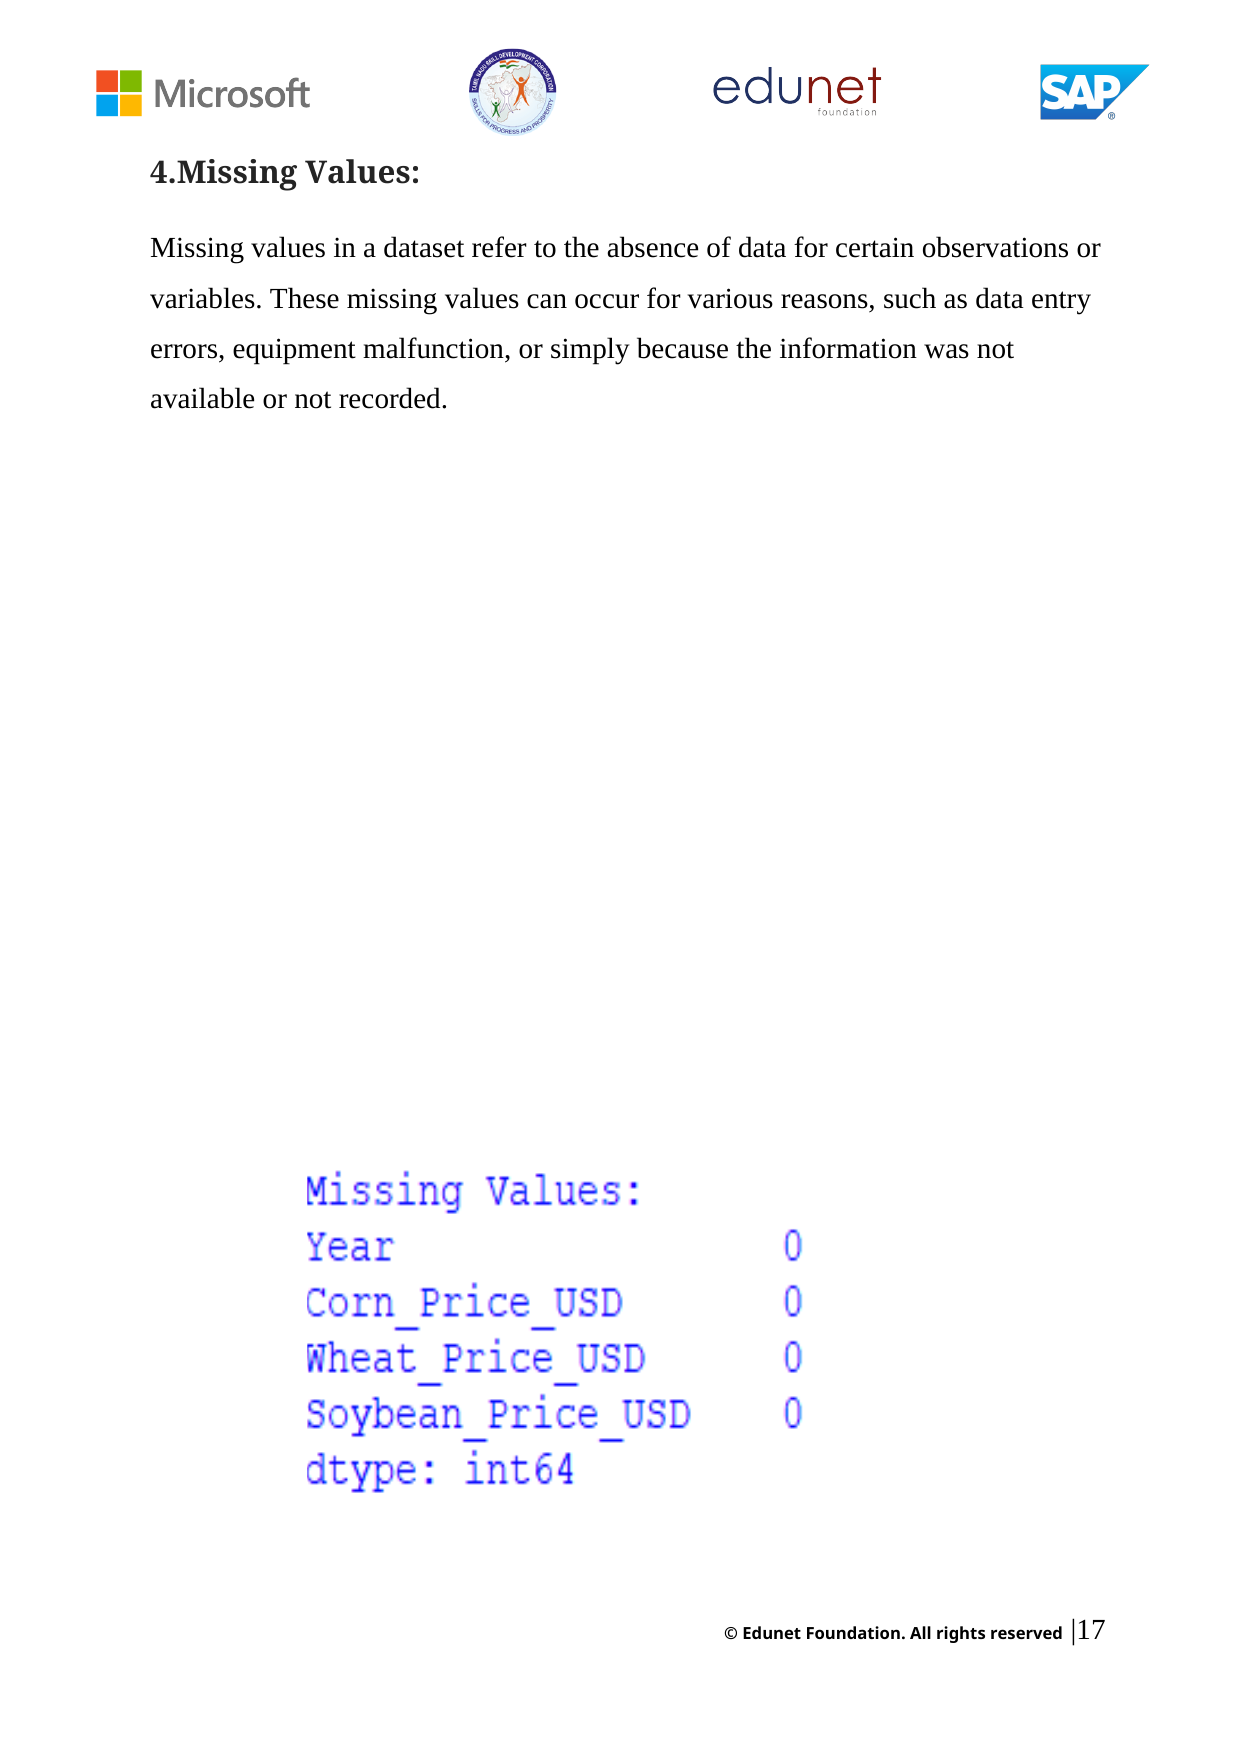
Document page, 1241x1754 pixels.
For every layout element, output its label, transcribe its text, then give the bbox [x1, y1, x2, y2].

picture [307, 1147, 915, 1532]
text Missing values in a dataset refer to the absence of data for certain observations or variables. These missing values can occur for various reasons, such as data entry errors, equipment malfunction, or simply because the information was not available or not recorded. [150, 231, 1105, 415]
picture [1039, 63, 1151, 121]
picture [706, 60, 889, 122]
picture [466, 45, 558, 137]
text 4.Missing Values: [150, 150, 1105, 193]
picture [91, 65, 316, 121]
